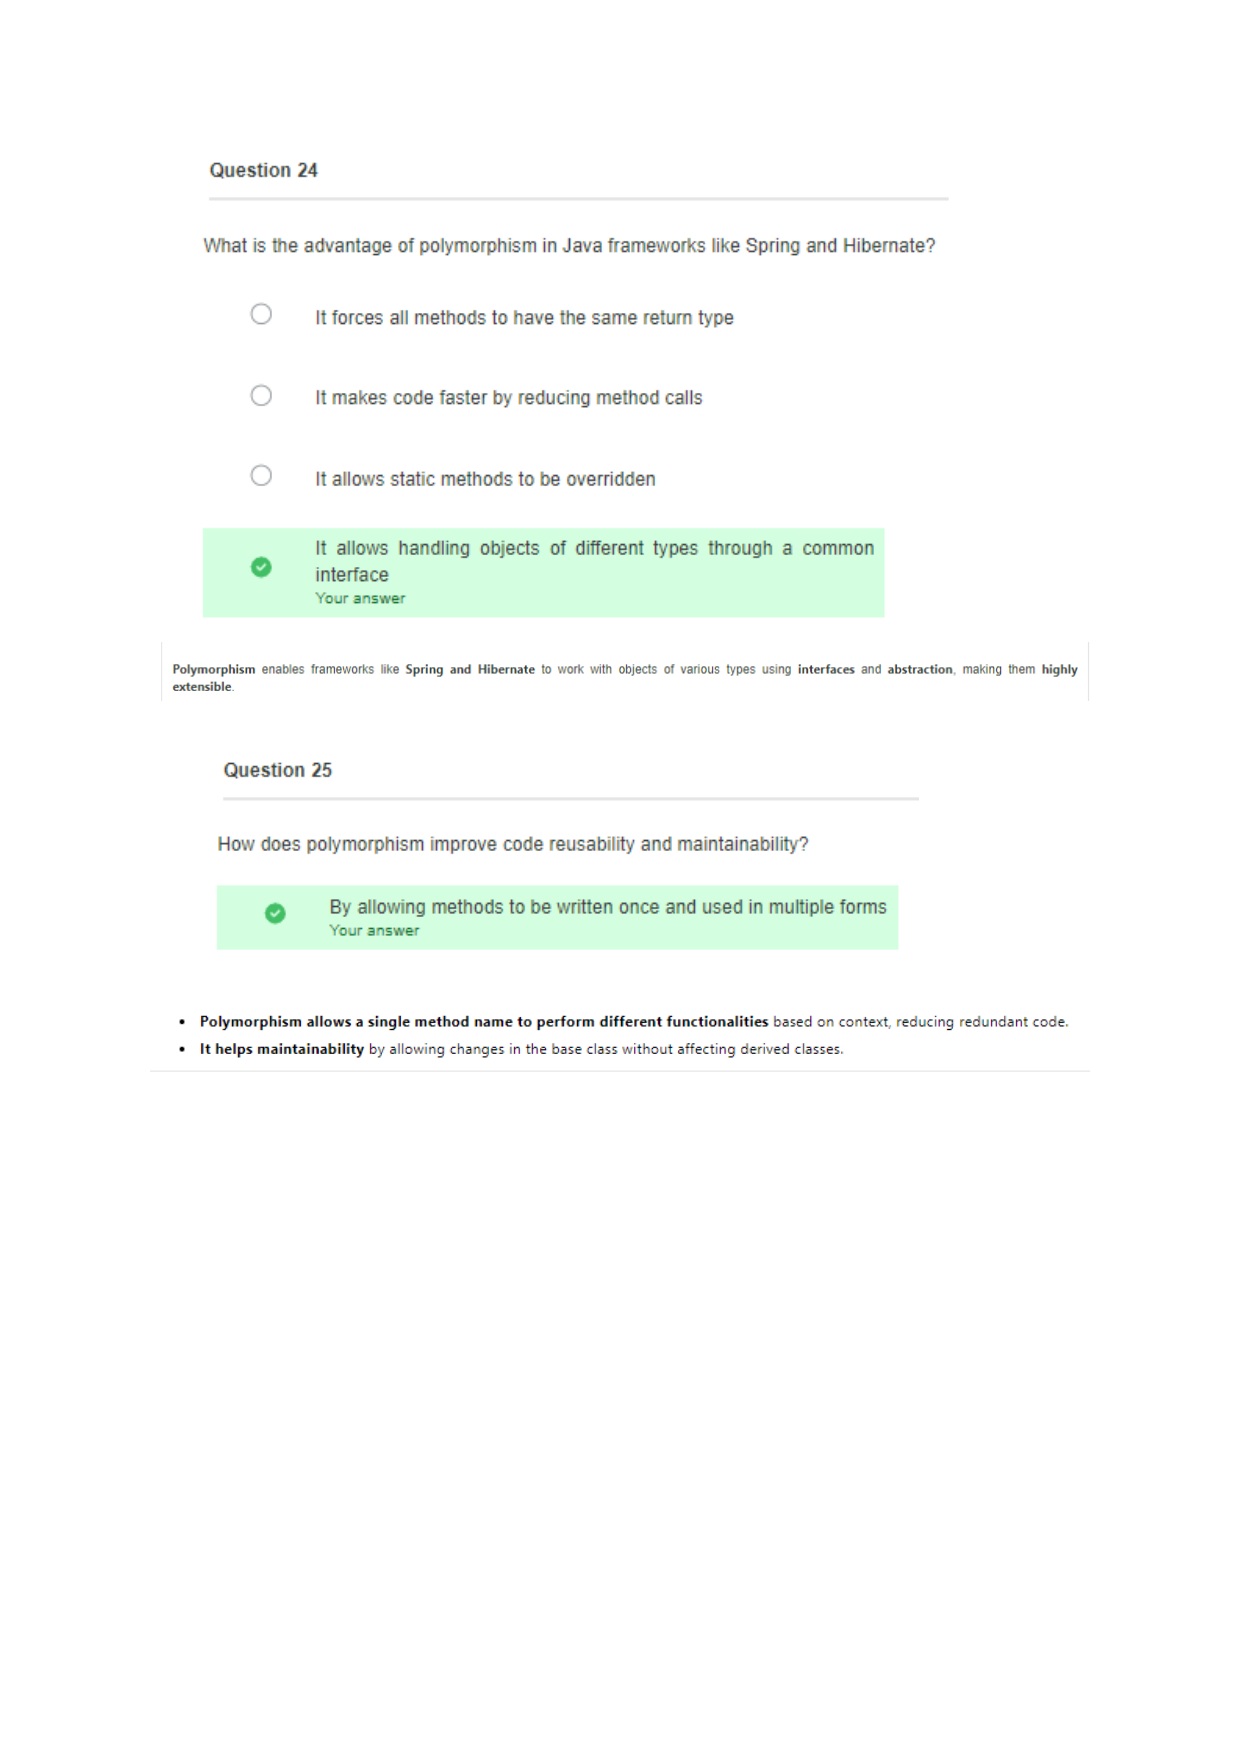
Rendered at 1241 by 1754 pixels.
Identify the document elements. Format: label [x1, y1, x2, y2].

picture [150, 719, 919, 961]
picture [150, 979, 1091, 1079]
picture [150, 642, 1091, 701]
picture [150, 150, 949, 624]
